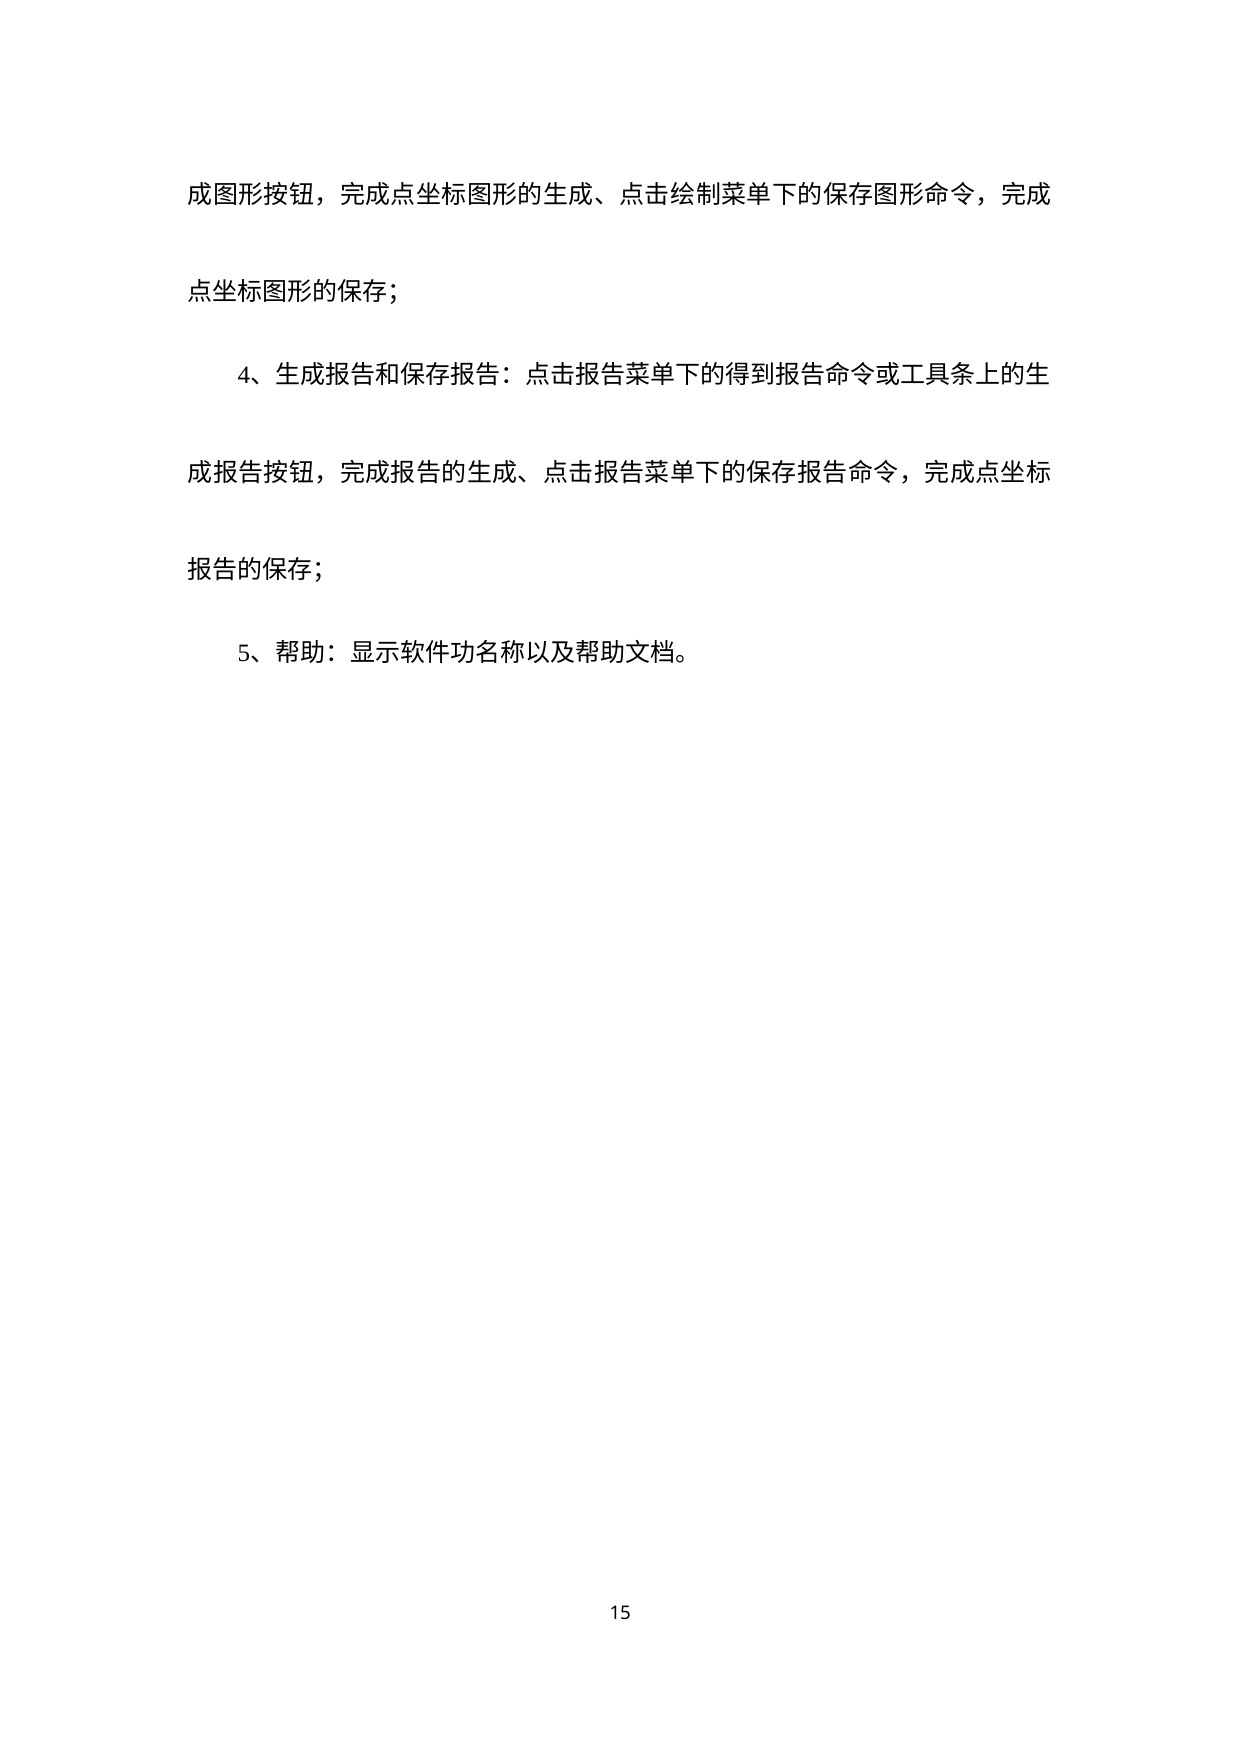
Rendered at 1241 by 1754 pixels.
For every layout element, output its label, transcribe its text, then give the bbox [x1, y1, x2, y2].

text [187, 160, 1053, 322]
text 5、帮助：显示软件功名称以及帮助文档。 [187, 618, 1053, 683]
text 4、生成报告和保存报告：点击报告菜单下的得到报告命令或工具条上的生成报告按钮，完成报告的生成、点击报告菜单下的保存报告命令，完成点坐标报告的保存； [187, 340, 1053, 600]
